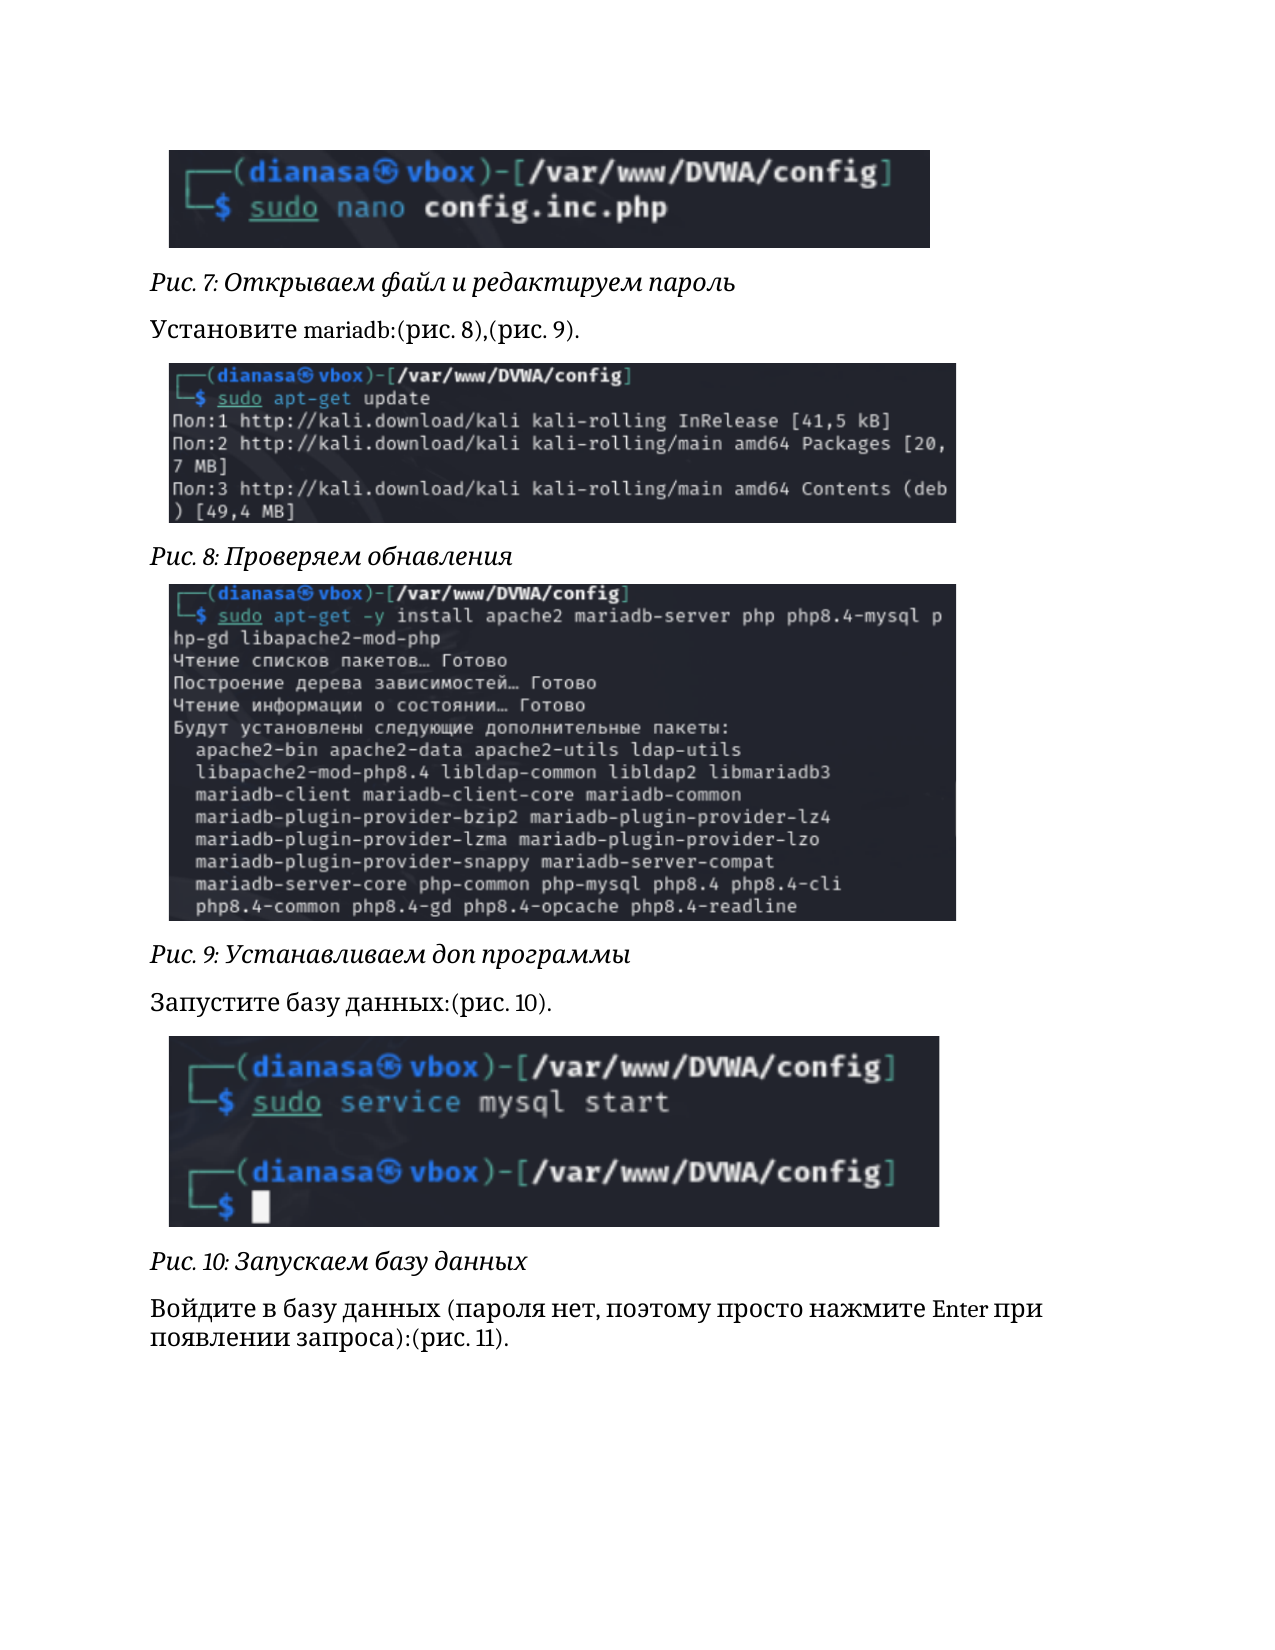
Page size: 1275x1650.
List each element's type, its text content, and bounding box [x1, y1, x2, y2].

picture [168, 363, 957, 523]
text Рис. 8: Проверяем обнавления [150, 543, 1125, 572]
text Рис. 9: Устанавливаем доп программы [150, 941, 1125, 970]
picture [168, 1036, 940, 1227]
text Войдите в базу данных (пароля нет, поэтому просто нажмите Enter при появлении запроса):(рис. 11). [150, 1295, 1125, 1353]
text Запустите базу данных:(рис. 10). [150, 988, 1125, 1017]
text Рис. 7: Открываем файл и редактируем пароль [150, 269, 1125, 297]
text Рис. 10: Запускаем базу данных [150, 1248, 1125, 1277]
picture [168, 150, 930, 248]
picture [168, 584, 957, 921]
text Установите mariadb:(рис. 8),(рис. 9). [150, 316, 1125, 345]
